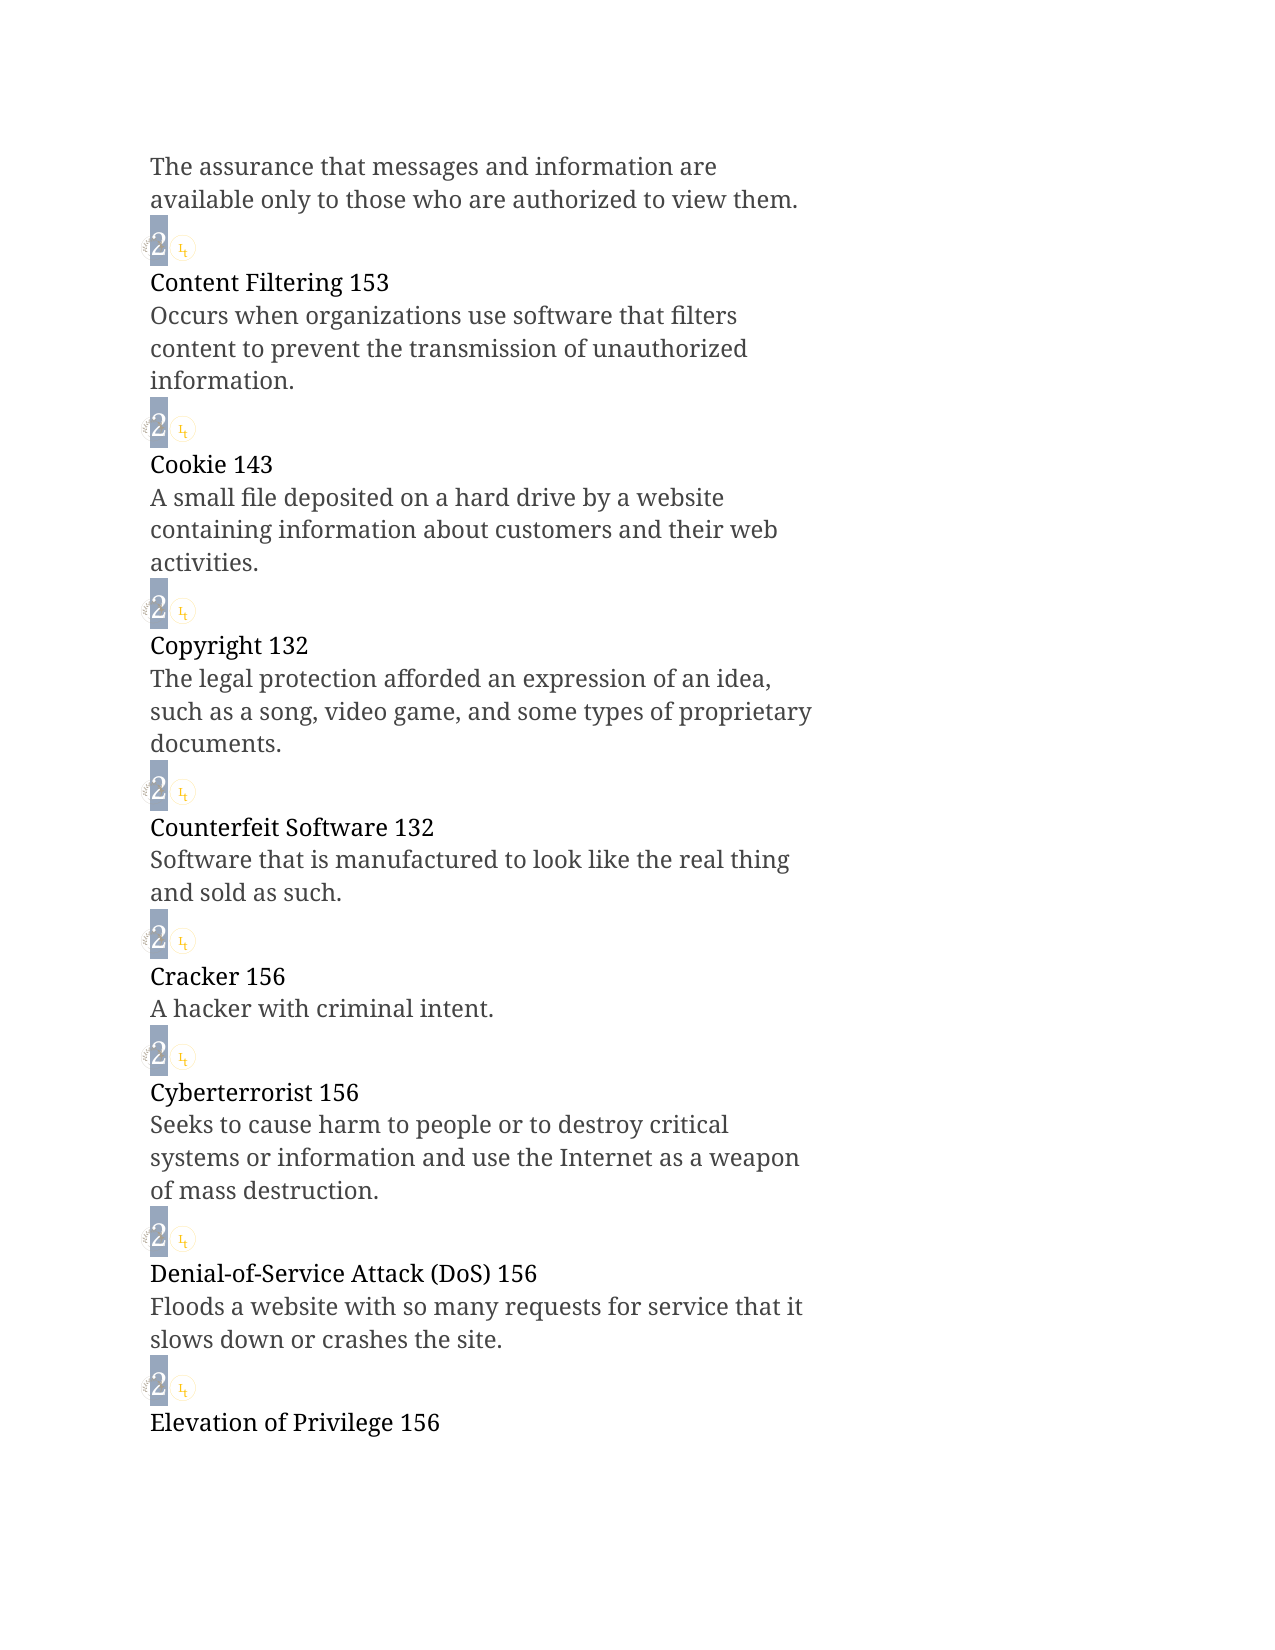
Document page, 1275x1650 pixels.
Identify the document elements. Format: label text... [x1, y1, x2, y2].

text Cyberterrorist 156 [150, 1076, 818, 1108]
text Counterfeit Software 132 [150, 811, 818, 843]
text Floods a website with so many requests for service that it slows down or crashes the site. [150, 1290, 818, 1355]
text The assurance that messages and information are available only to those who are authorized to view them. [150, 150, 818, 215]
text A small file deposited on a hard drive by a website containing information about customers and their web activities. [150, 480, 818, 578]
text  [150, 759, 1125, 811]
text Copyright 132 [150, 629, 818, 662]
text  [168, 397, 1125, 448]
text The legal protection afforded an expression of an idea, such as a song, video game, and some types of proprietary documents. [150, 662, 818, 759]
text A hacker with criminal intent. [150, 992, 818, 1025]
text  [168, 1355, 1125, 1406]
text Cookie 143 [150, 448, 818, 480]
text  [168, 1025, 1125, 1076]
text Elevation of Privilege 156 [150, 1406, 818, 1439]
text Software that is manufactured to look like the real thing and sold as such. [150, 843, 818, 908]
text  [150, 908, 1125, 959]
text Denial-of-Service Attack (DoS) 156 [150, 1257, 818, 1290]
text Occurs when organizations use software that filters content to prevent the transmission of unauthorized information. [150, 299, 818, 397]
text Seeks to cause harm to people or to destroy critical systems or information and use the Internet as a weapon of mass destruction. [150, 1108, 818, 1206]
text  [168, 1206, 1125, 1257]
text  [168, 578, 1125, 629]
text Cracker 156 [150, 959, 818, 992]
text Content Filtering 153 [150, 266, 818, 299]
text  [168, 215, 1125, 266]
